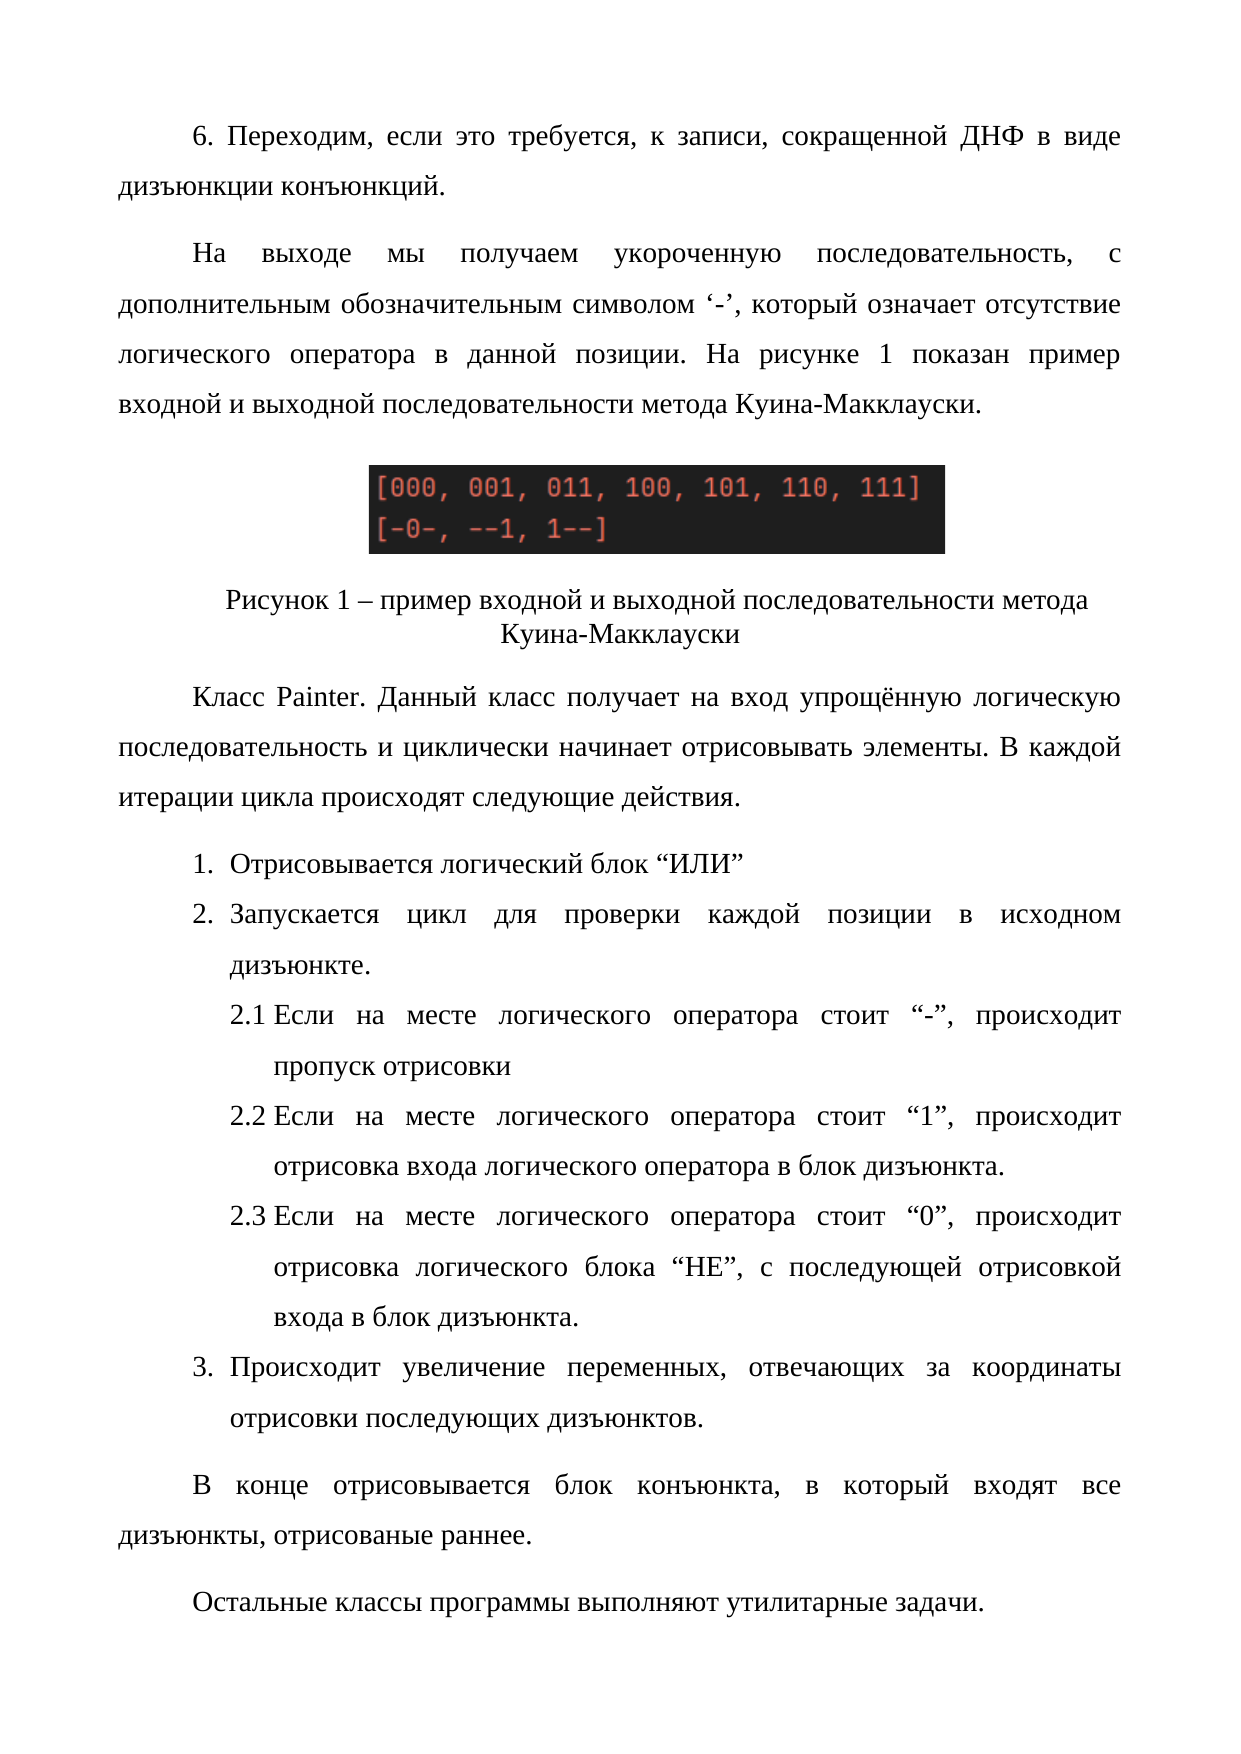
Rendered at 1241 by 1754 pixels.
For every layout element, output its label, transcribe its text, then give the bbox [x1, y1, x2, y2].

text На выходе мы получаем укороченную последовательность, с дополнительным обозначительным символом ‘-’, который означает отсутствие логического оператора в данной позиции. На рисунке 1 показан пример входной и выходной последовательности метода Куина-Макклауски. [118, 235, 1122, 420]
list Запускается цикл для проверки каждой позиции в исходном дизъюнкте. [192, 897, 1122, 981]
text Класс Painter. Данный класс получает на вход упрощённую логическую последовательность и циклически начинает отрисовывать элементы. В каждой итерации цикла происходят следующие действия. [118, 679, 1122, 813]
list Если на месте логического оператора стоит “-”, происходит пропуск отрисовки [229, 997, 1122, 1081]
text Остальные классы программы выполняют утилитарные задачи. [118, 1584, 1122, 1618]
list Происходит увеличение переменных, отвечающих за координаты отрисовки последующих дизъюнктов. [192, 1349, 1122, 1433]
list Отрисовывается логический блок “ИЛИ” [192, 846, 1122, 880]
text 6. Переходим, если это требуется, к записи, сокращенной ДНФ в виде дизъюнкции конъюнкций. [118, 118, 1122, 202]
text Рисунок 1 – пример входной и выходной последовательности метода Куина-Макклауски [118, 582, 1122, 649]
list Если на месте логического оператора стоит “1”, происходит отрисовка входа логического оператора в блок дизъюнкта. [229, 1098, 1122, 1182]
list Если на месте логического оператора стоит “0”, происходит отрисовка логического блока “НЕ”, с последующей отрисовкой входа в блок дизъюнкта. [229, 1198, 1122, 1333]
picture [368, 465, 946, 554]
text В конце отрисовывается блок конъюнкта, в который входят все дизъюнкты, отрисованые раннее. [118, 1467, 1122, 1551]
